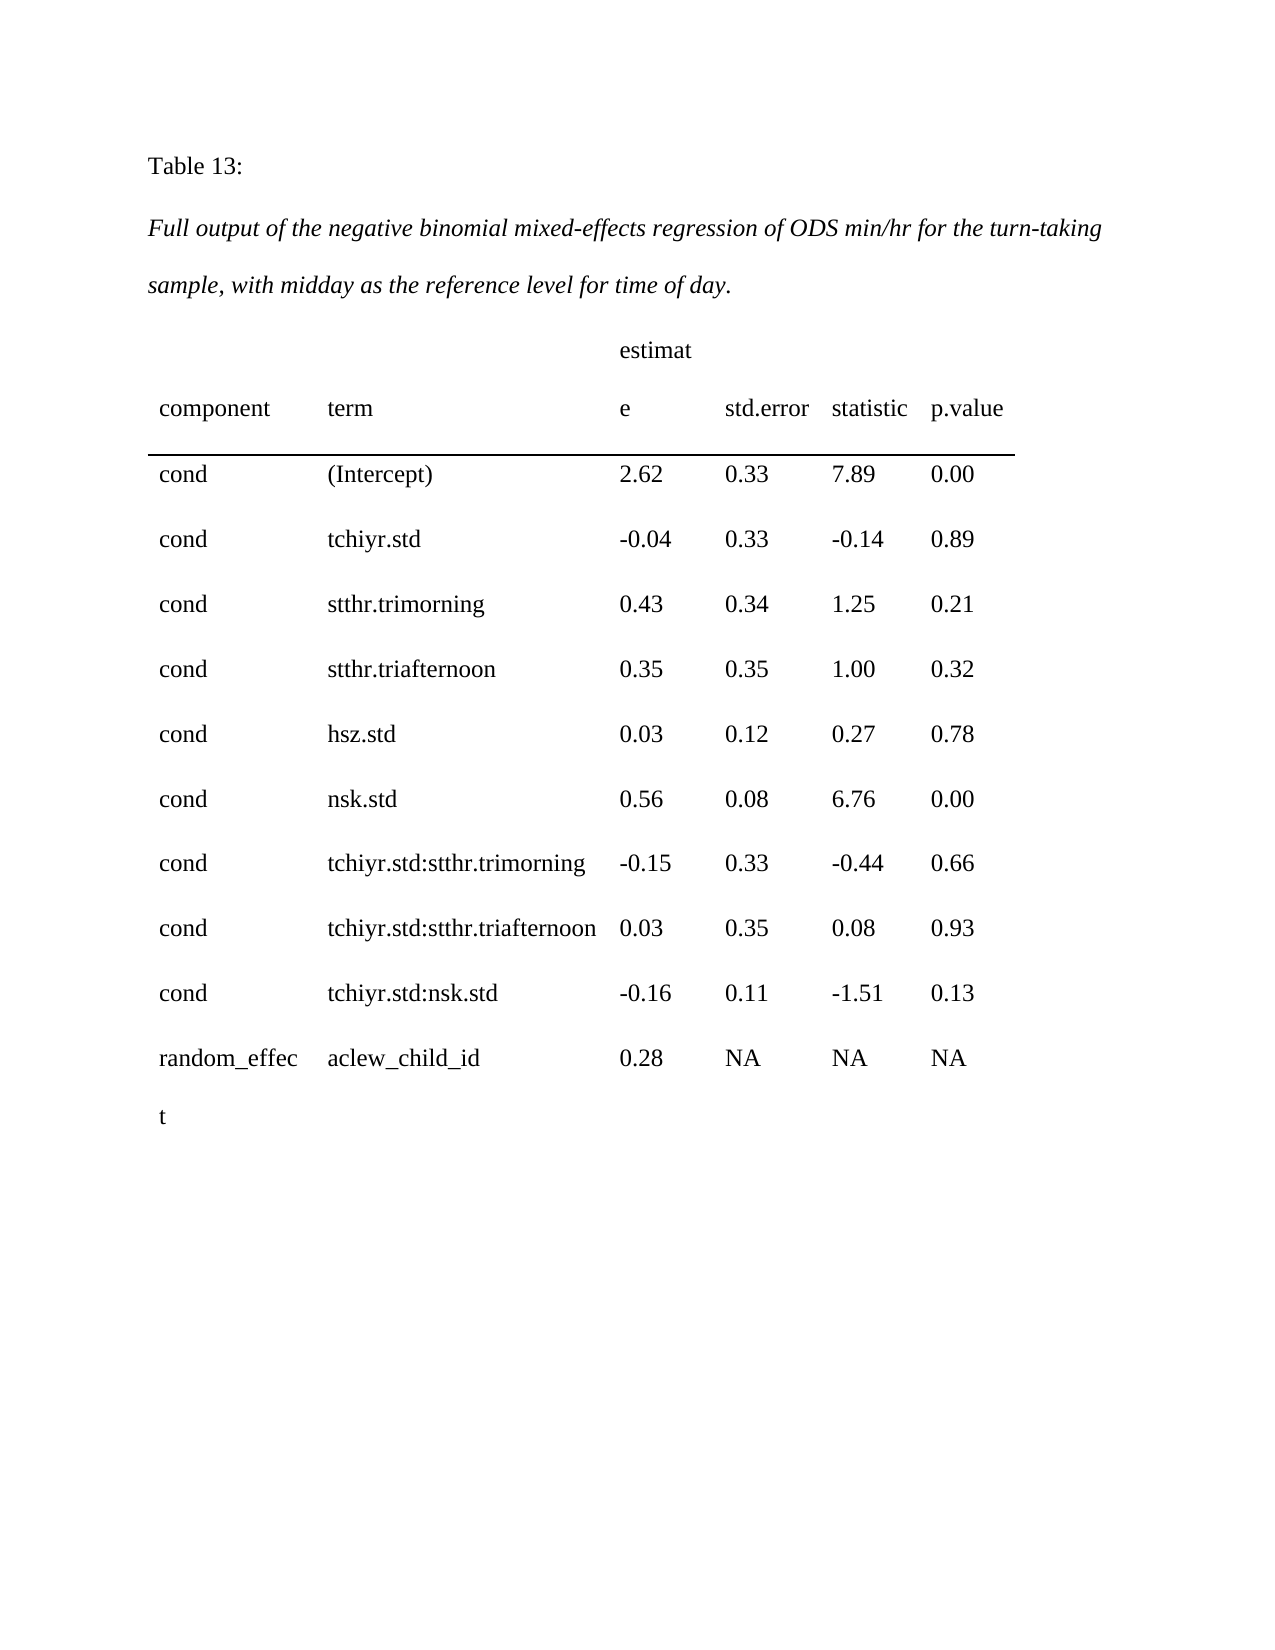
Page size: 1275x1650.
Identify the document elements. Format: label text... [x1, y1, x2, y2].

table_cell NA [919, 1040, 1015, 1162]
table_cell NA [820, 1040, 919, 1162]
table_cell cond [148, 845, 316, 910]
text Full output of the negative binomial mixed-effects regression of ODS min/hr for the turn-taking sample, with midday as the reference level for time of day. [148, 213, 1127, 299]
table_header component [148, 331, 316, 454]
table_cell 0.32 [919, 650, 1015, 715]
table_cell 0.03 [608, 910, 714, 974]
table_cell cond [148, 650, 316, 715]
table_cell cond [148, 910, 316, 974]
table_cell 0.66 [919, 845, 1015, 910]
table_cell (Intercept) [316, 456, 608, 520]
table_cell -0.15 [608, 845, 714, 910]
table_cell 0.78 [919, 715, 1015, 780]
table_cell cond [148, 585, 316, 650]
table_cell 1.00 [820, 650, 919, 715]
table_cell tchiyr.std:stthr.triafternoon [316, 910, 608, 974]
table_cell 0.21 [919, 585, 1015, 650]
table_cell cond [148, 780, 316, 845]
table_cell 0.13 [919, 975, 1015, 1039]
table_cell 0.00 [919, 780, 1015, 845]
table_cell cond [148, 715, 316, 780]
table_header statistic [820, 331, 919, 454]
table_header std.error [714, 331, 820, 454]
table_cell 6.76 [820, 780, 919, 845]
table_cell NA [714, 1040, 820, 1162]
table_cell random_effect [148, 1040, 316, 1162]
table_cell -0.16 [608, 975, 714, 1039]
table_header estimate [608, 331, 714, 454]
table_cell cond [148, 456, 316, 520]
table_cell 0.27 [820, 715, 919, 780]
table_cell 0.89 [919, 520, 1015, 585]
table_cell stthr.trimorning [316, 585, 608, 650]
table_cell 0.33 [714, 845, 820, 910]
table_cell tchiyr.std:stthr.trimorning [316, 845, 608, 910]
table_cell aclew_child_id [316, 1040, 608, 1162]
table_cell 0.35 [714, 910, 820, 974]
table_cell 0.08 [714, 780, 820, 845]
table_cell 1.25 [820, 585, 919, 650]
table_cell hsz.std [316, 715, 608, 780]
table_cell 7.89 [820, 456, 919, 520]
table_cell 0.33 [714, 520, 820, 585]
table_cell 0.28 [608, 1040, 714, 1162]
table_cell cond [148, 520, 316, 585]
table_cell -0.14 [820, 520, 919, 585]
table_cell 0.43 [608, 585, 714, 650]
table_cell stthr.triafternoon [316, 650, 608, 715]
table_cell 0.93 [919, 910, 1015, 974]
table_header p.value [919, 331, 1015, 454]
table_cell 0.35 [714, 650, 820, 715]
table_cell 0.08 [820, 910, 919, 974]
table_cell cond [148, 975, 316, 1039]
table_cell 0.03 [608, 715, 714, 780]
table_cell tchiyr.std [316, 520, 608, 585]
table_cell 2.62 [608, 456, 714, 520]
table_cell 0.34 [714, 585, 820, 650]
table_cell 0.12 [714, 715, 820, 780]
table_cell 0.33 [714, 456, 820, 520]
table_cell 0.56 [608, 780, 714, 845]
table_cell 0.35 [608, 650, 714, 715]
table_cell -0.04 [608, 520, 714, 585]
table_cell 0.11 [714, 975, 820, 1039]
table_cell 0.00 [919, 456, 1015, 520]
text Table 13: [148, 151, 1127, 180]
table_cell nsk.std [316, 780, 608, 845]
table_cell -0.44 [820, 845, 919, 910]
table_cell -1.51 [820, 975, 919, 1039]
table_header term [316, 331, 608, 454]
table_cell tchiyr.std:nsk.std [316, 975, 608, 1039]
